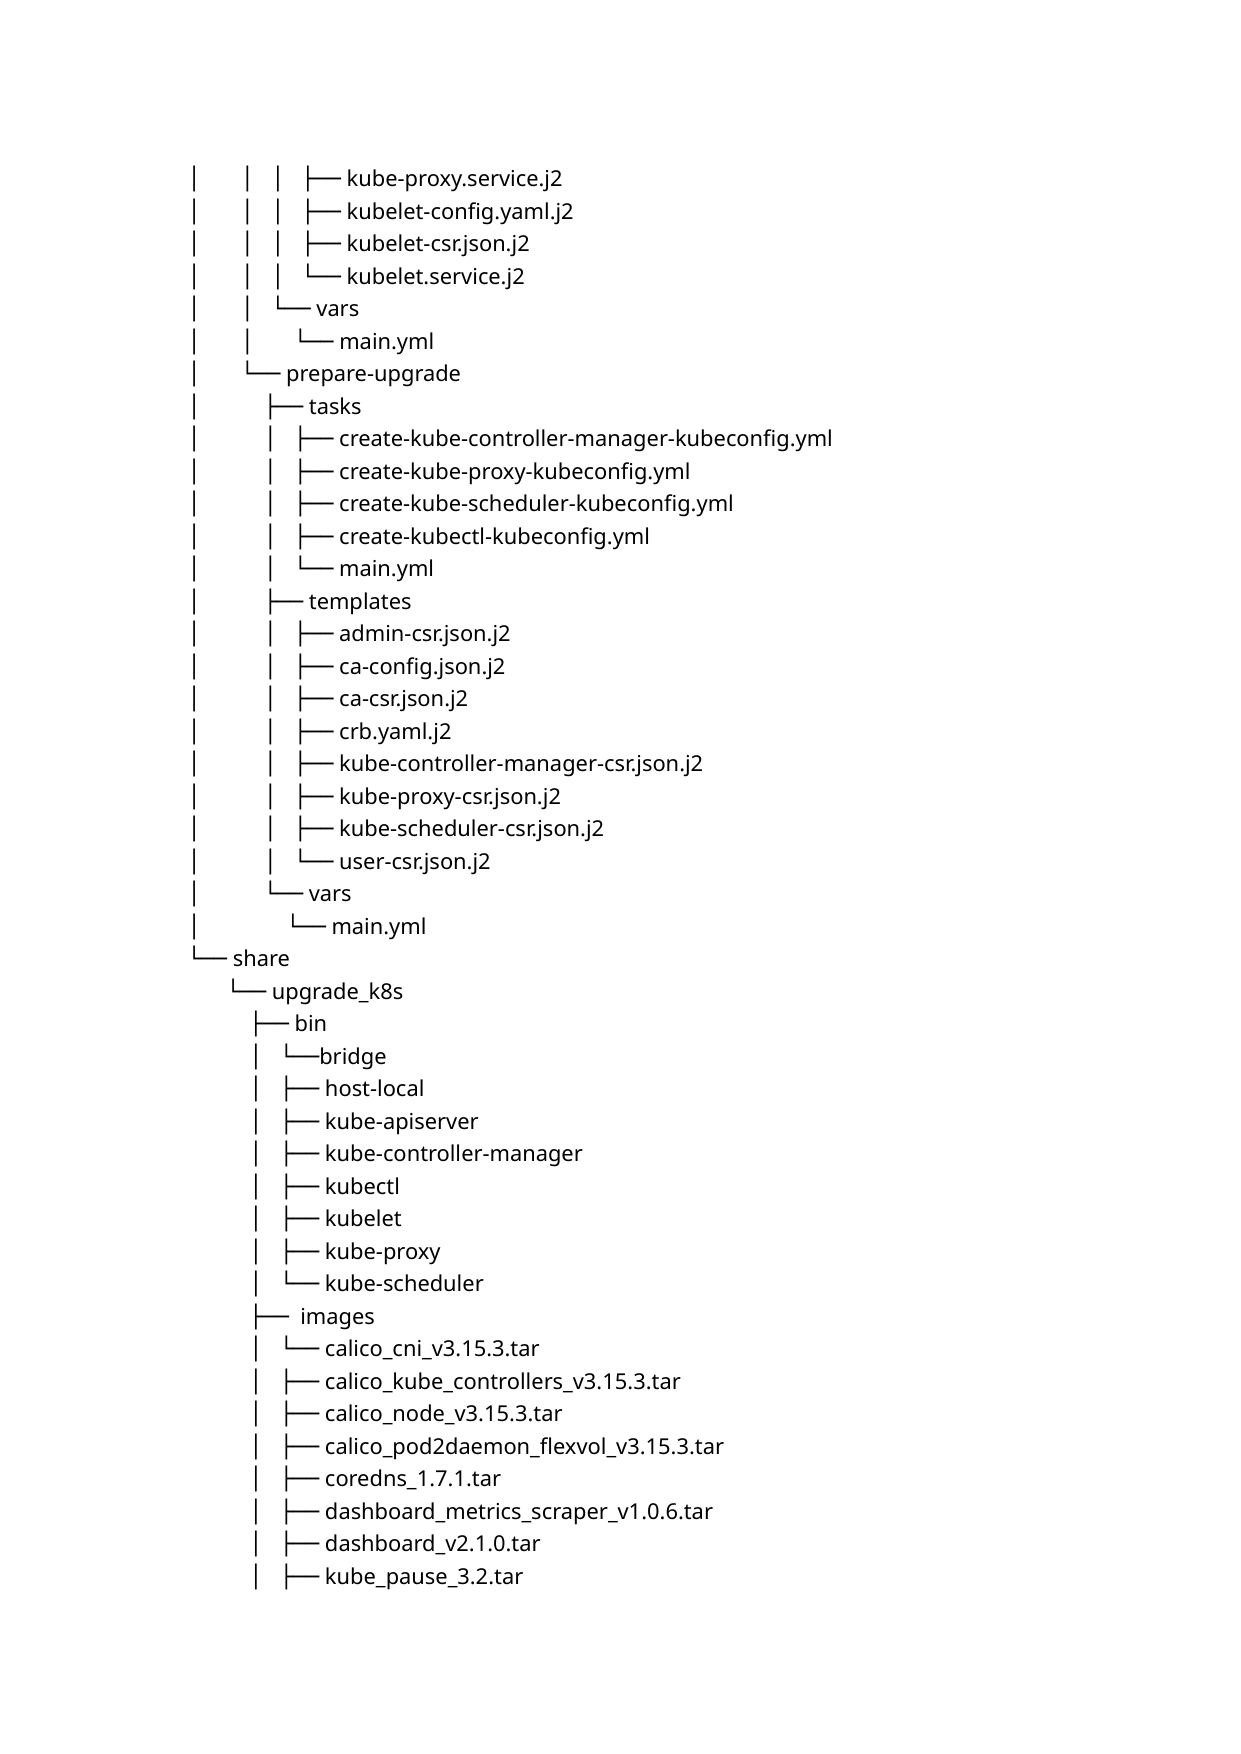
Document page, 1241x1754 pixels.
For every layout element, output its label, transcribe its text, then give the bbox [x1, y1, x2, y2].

text │ └── calico_cni_v3.15.3.tar [187, 1332, 1053, 1364]
text │ │ └── main.yml [187, 552, 1053, 584]
text │ │ ├── create-kubectl-kubeconfig.yml [187, 519, 1053, 552]
text ├── images [187, 1299, 1053, 1332]
text │ ├── kube-apiserver [187, 1104, 1053, 1137]
text │ ├── kube_pause_3.2.tar [187, 1559, 1053, 1592]
text │ │ ├── create-kube-controller-manager-kubeconfig.yml [187, 422, 1053, 454]
text │ │ │ └── kubelet.service.j2 [187, 259, 1053, 292]
text │ ├── calico_pod2daemon_flexvol_v3.15.3.tar [187, 1429, 1053, 1462]
text │ ├── kube-proxy [187, 1234, 1053, 1267]
text │ │ │ ├── kubelet-config.yaml.j2 [187, 194, 1053, 227]
text │ ├── coredns_1.7.1.tar [187, 1462, 1053, 1494]
text │ └── kube-scheduler [187, 1267, 1053, 1299]
text │ ├── kube-controller-manager [187, 1137, 1053, 1169]
text │ └──bridge [187, 1039, 1053, 1072]
text │ │ │ ├── kube-proxy.service.j2 [187, 162, 1053, 194]
text ├── bin [187, 1007, 1053, 1039]
text │ │ ├── create-kube-scheduler-kubeconfig.yml [187, 487, 1053, 519]
text │ ├── kubelet [187, 1202, 1053, 1234]
text │ ├── dashboard_metrics_scraper_v1.0.6.tar [187, 1494, 1053, 1527]
text │ │ └── user-csr.json.j2 [187, 844, 1053, 877]
text │ │ ├── admin-csr.json.j2 [187, 617, 1053, 649]
text │ │ └── vars [187, 292, 1053, 324]
text │ │ └── main.yml [187, 324, 1053, 357]
text └── upgrade_k8s [187, 974, 1053, 1007]
text │ │ ├── kube-proxy-csr.json.j2 [187, 779, 1053, 812]
text │ ├── calico_kube_controllers_v3.15.3.tar [187, 1364, 1053, 1397]
text │ │ ├── kube-controller-manager-csr.json.j2 [187, 747, 1053, 779]
text └── share [187, 942, 1053, 974]
text │ ├── calico_node_v3.15.3.tar [187, 1397, 1053, 1429]
text │ │ ├── create-kube-proxy-kubeconfig.yml [187, 454, 1053, 487]
text │ │ ├── kube-scheduler-csr.json.j2 [187, 812, 1053, 844]
text │ │ ├── ca-config.json.j2 [187, 649, 1053, 682]
text │ │ ├── ca-csr.json.j2 [187, 682, 1053, 714]
text │ ├── tasks [187, 389, 1053, 422]
text │ ├── dashboard_v2.1.0.tar [187, 1527, 1053, 1559]
text │ └── main.yml [187, 909, 1053, 942]
text │ ├── kubectl [187, 1169, 1053, 1202]
text │ ├── templates [187, 584, 1053, 617]
text │ └── prepare-upgrade [187, 357, 1053, 389]
text │ ├── host-local [187, 1072, 1053, 1104]
text │ │ │ ├── kubelet-csr.json.j2 [187, 227, 1053, 259]
text │ │ ├── crb.yaml.j2 [187, 714, 1053, 747]
text │ └── vars [187, 877, 1053, 909]
